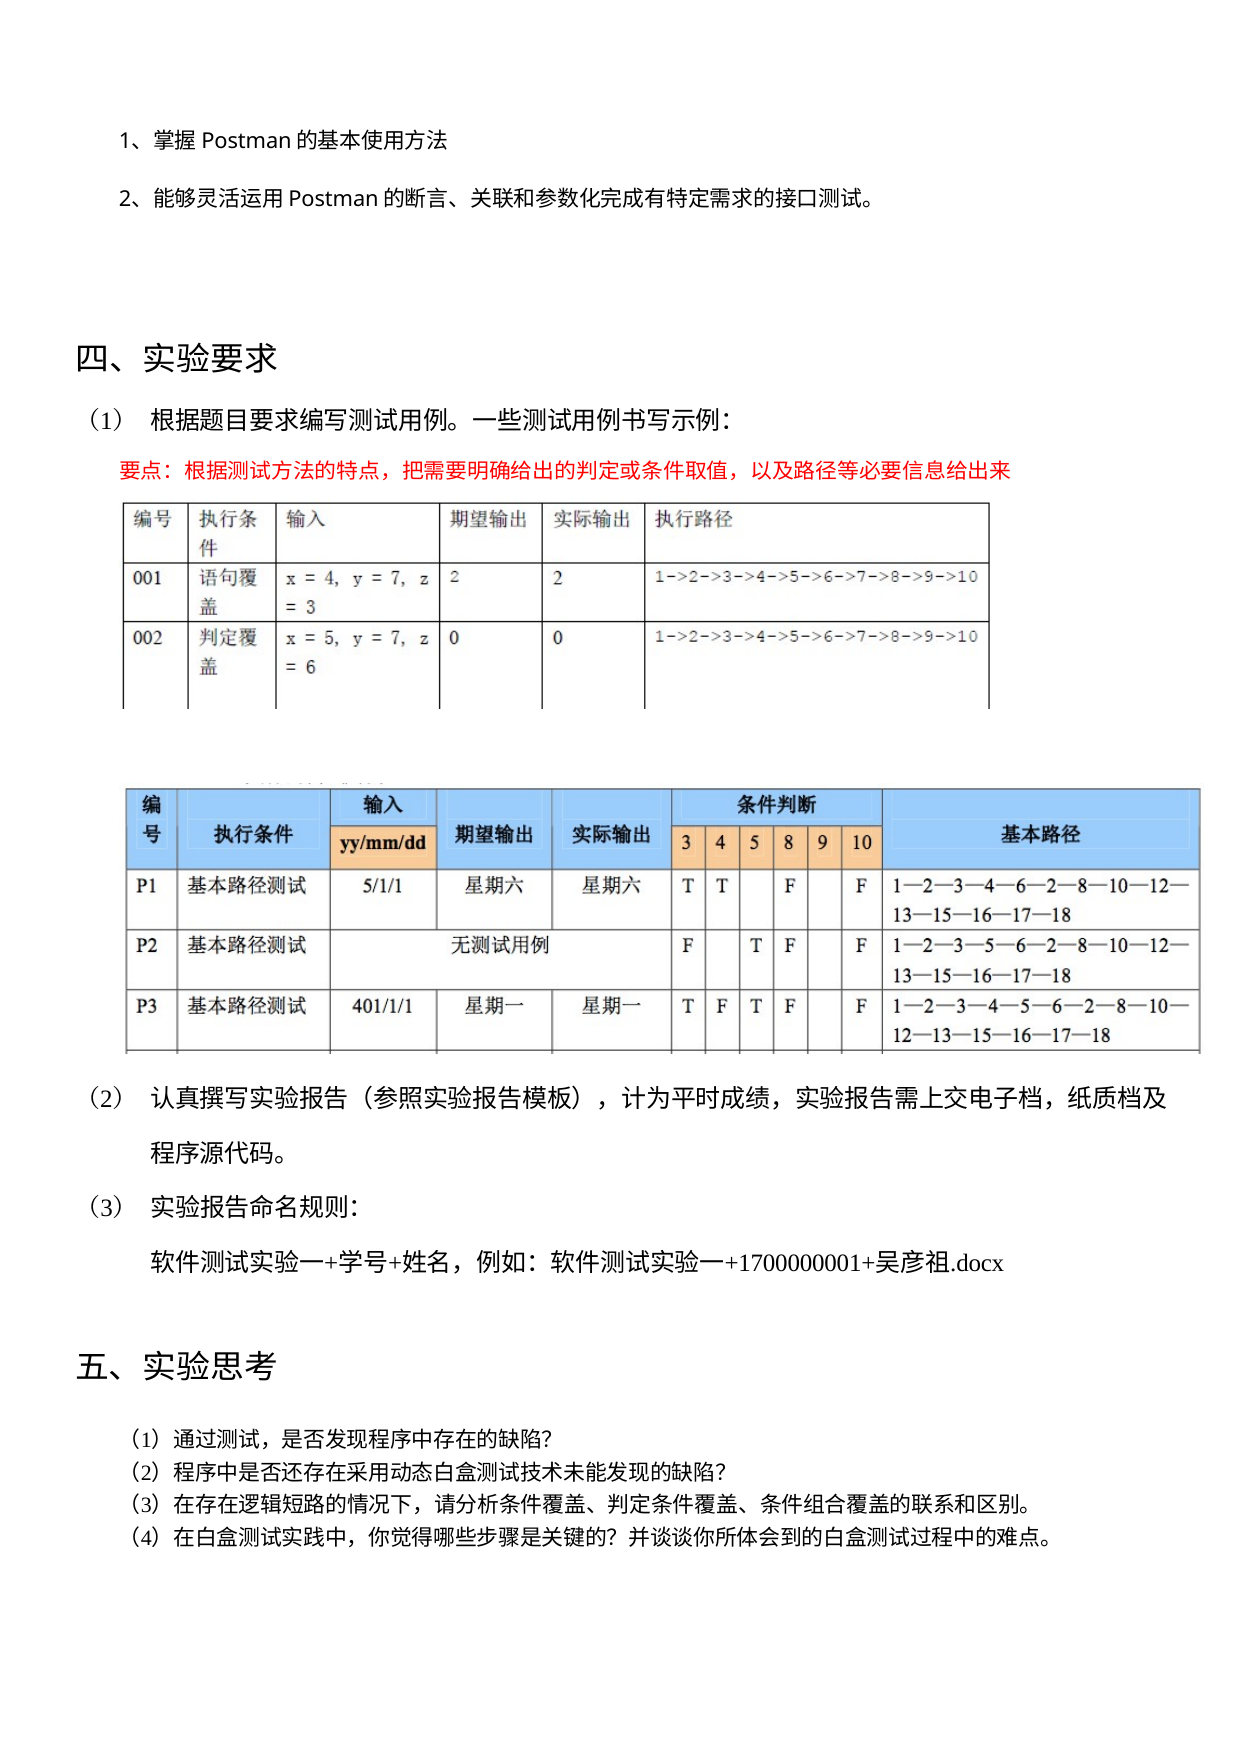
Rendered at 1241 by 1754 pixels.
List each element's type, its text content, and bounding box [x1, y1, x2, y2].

text 软件测试实验一+学号+姓名，例如：软件测试实验一+1700000001+吴彦祖.docx [150, 1242, 1170, 1279]
list 认真撰写实验报告（参照实验报告模板），计为平时成绩，实验报告需上交电子档，纸质档及程序源代码。 [75, 1079, 1170, 1169]
text 2、能够灵活运用Postman的断言、关联和参数化完成有特定需求的接口测试。 [119, 181, 998, 213]
text （1）通过测试，是否发现程序中存在的缺陷？ [119, 1422, 1221, 1454]
subtitle 四、实验要求 [75, 333, 1221, 380]
text （3）在存在逻辑短路的情况下，请分析条件覆盖、判定条件覆盖、条件组合覆盖的联系和区别。 [119, 1486, 1221, 1519]
picture [118, 499, 991, 709]
list 根据题目要求编写测试用例。一些测试用例书写示例： [75, 401, 1170, 437]
picture [118, 783, 1205, 1054]
text 要点：根据测试方法的特点，把需要明确给出的判定或条件取值，以及路径等必要信息给出来 [119, 455, 1221, 484]
list 实验报告命名规则： [75, 1188, 1170, 1224]
text （2）程序中是否还存在采用动态白盒测试技术未能发现的缺陷？ [119, 1454, 1221, 1486]
subtitle 五、实验思考 [75, 1341, 1221, 1388]
text （4）在白盒测试实践中，你觉得哪些步骤是关键的？并谈谈你所体会到的白盒测试过程中的难点。 [119, 1519, 1221, 1551]
text 1、掌握Postman的基本使用方法 [119, 123, 998, 155]
